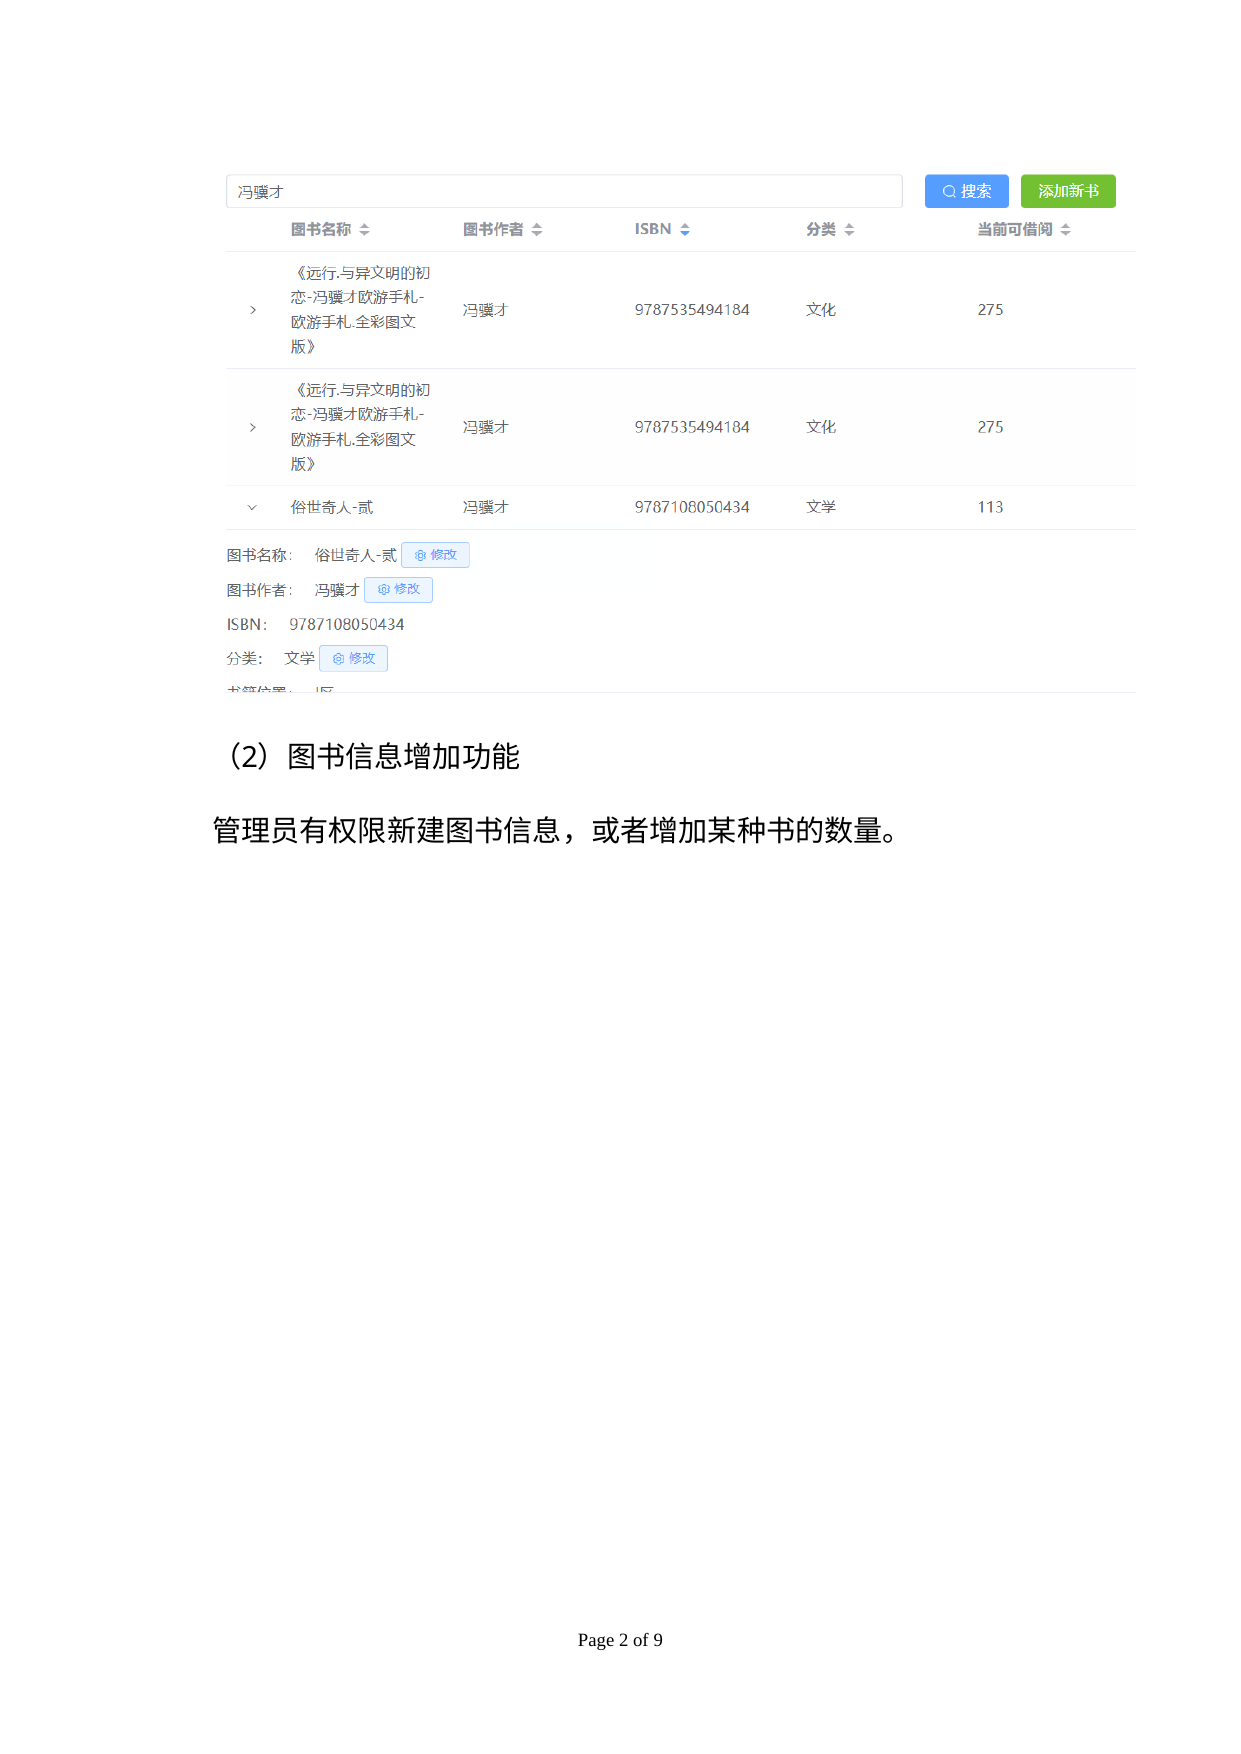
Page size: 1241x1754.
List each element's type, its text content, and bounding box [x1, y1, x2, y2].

picture [211, 162, 1146, 698]
text （2）图书信息增加功能 [153, 722, 1087, 787]
text 管理员有权限新建图书信息，或者增加某种书的数量。 [153, 796, 1087, 861]
